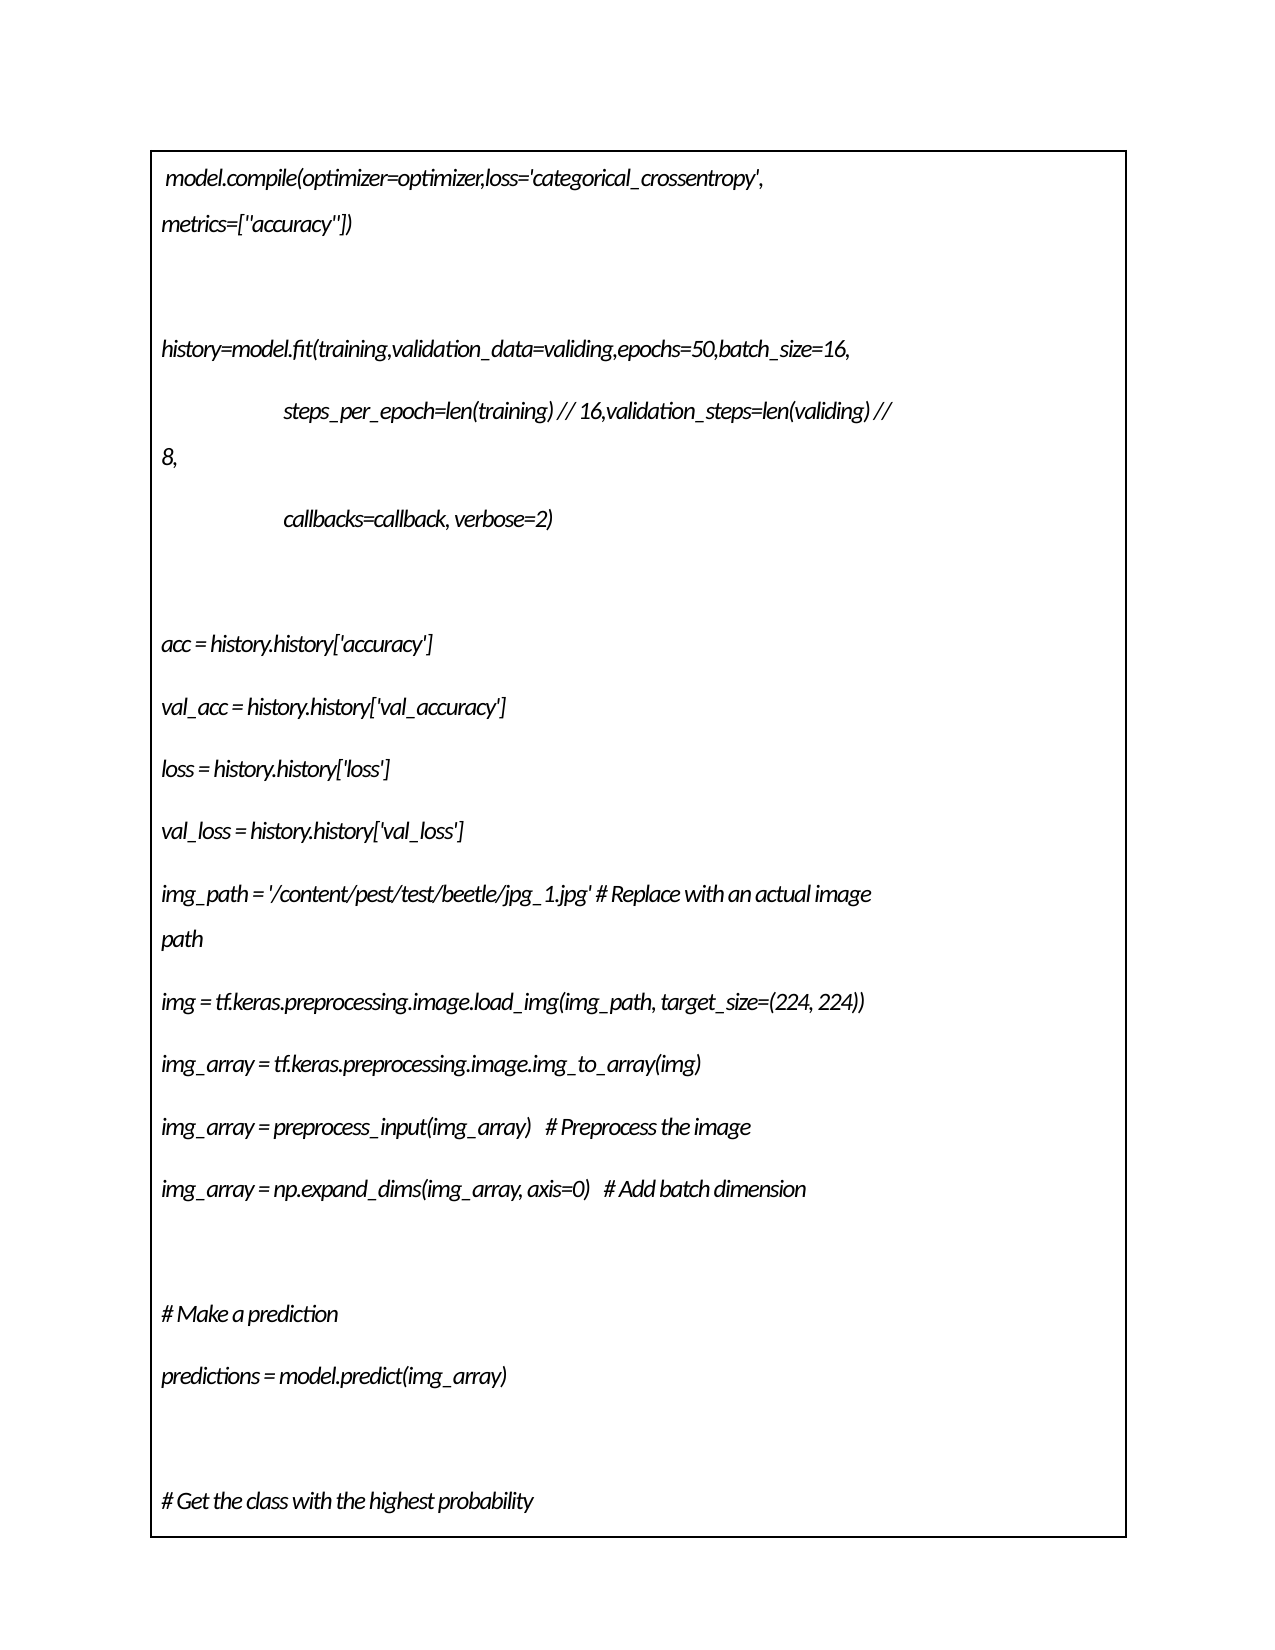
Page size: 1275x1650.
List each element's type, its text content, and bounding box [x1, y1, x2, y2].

text steps_per_epoch=len(training) // 16,validation_steps=len(validing) // 8, [161, 395, 912, 472]
text val_loss = history.history['val_loss'] [161, 815, 912, 846]
text acc = history.history['accuracy'] [161, 628, 912, 659]
text predictions = model.predict(img_array) [161, 1360, 912, 1391]
text model.compile(optimizer=optimizer,loss='categorical_crossentropy', metrics=["accuracy"]) [161, 162, 912, 239]
text # Get the class with the highest probability [161, 1485, 912, 1516]
text history=model.fit(training,validation_data=validing,epochs=50,batch_size=16, [161, 333, 912, 363]
text loss = history.history['loss'] [161, 753, 912, 783]
text # Make a prediction [161, 1298, 912, 1328]
text img_array = np.expand_dims(img_array, axis=0) # Add batch dimension [161, 1173, 912, 1204]
text callbacks=callback, verbose=2) [161, 503, 912, 534]
text val_acc = history.history['val_accuracy'] [161, 691, 912, 721]
text img_path = '/content/pest/test/beetle/jpg_1.jpg' # Replace with an actual image path [161, 878, 912, 954]
text img_array = tf.keras.preprocessing.image.img_to_array(img) [161, 1048, 912, 1079]
text img_array = preprocess_input(img_array) # Preprocess the image [161, 1111, 912, 1141]
text img = tf.keras.preprocessing.image.load_img(img_path, target_size=(224, 224)) [161, 986, 912, 1016]
